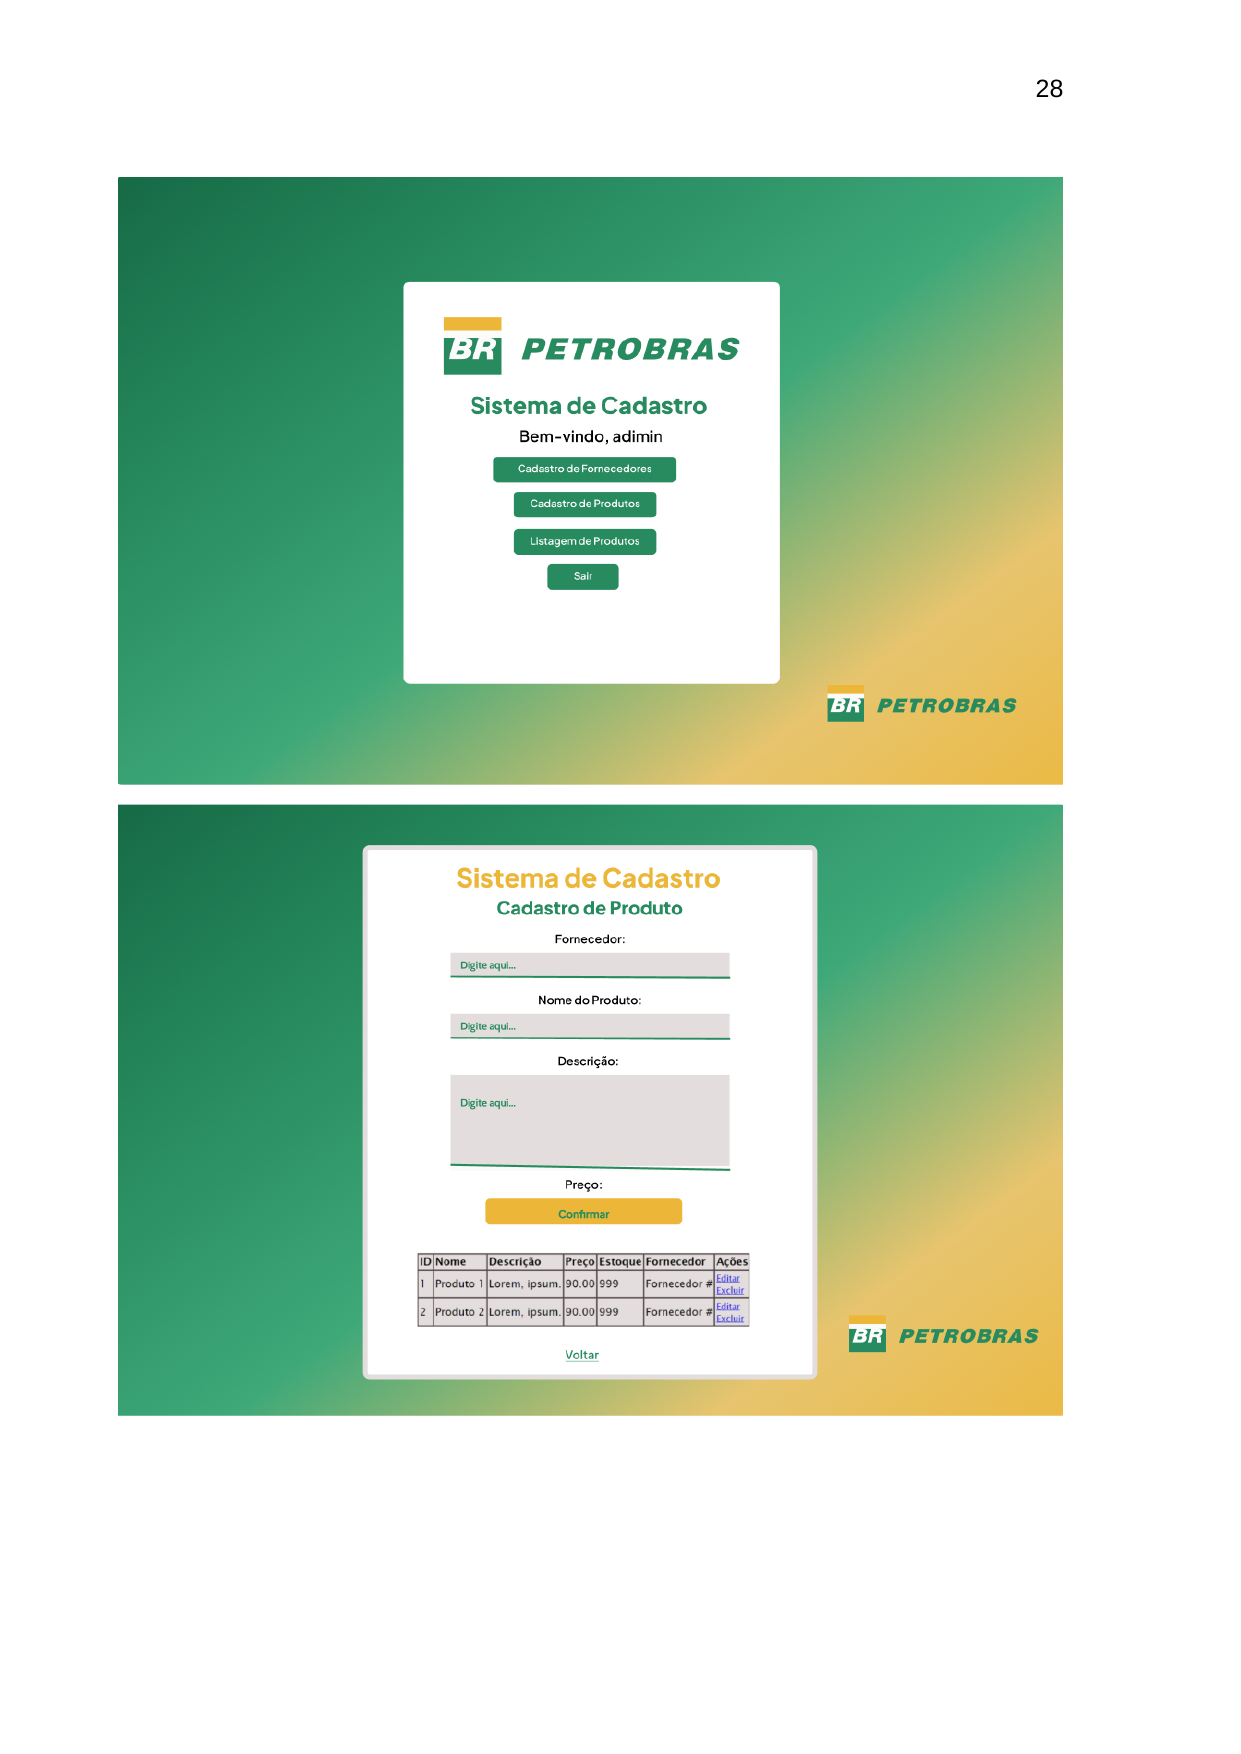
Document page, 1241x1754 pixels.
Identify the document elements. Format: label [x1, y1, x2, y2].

picture [118, 803, 1063, 1419]
picture [118, 177, 1063, 785]
